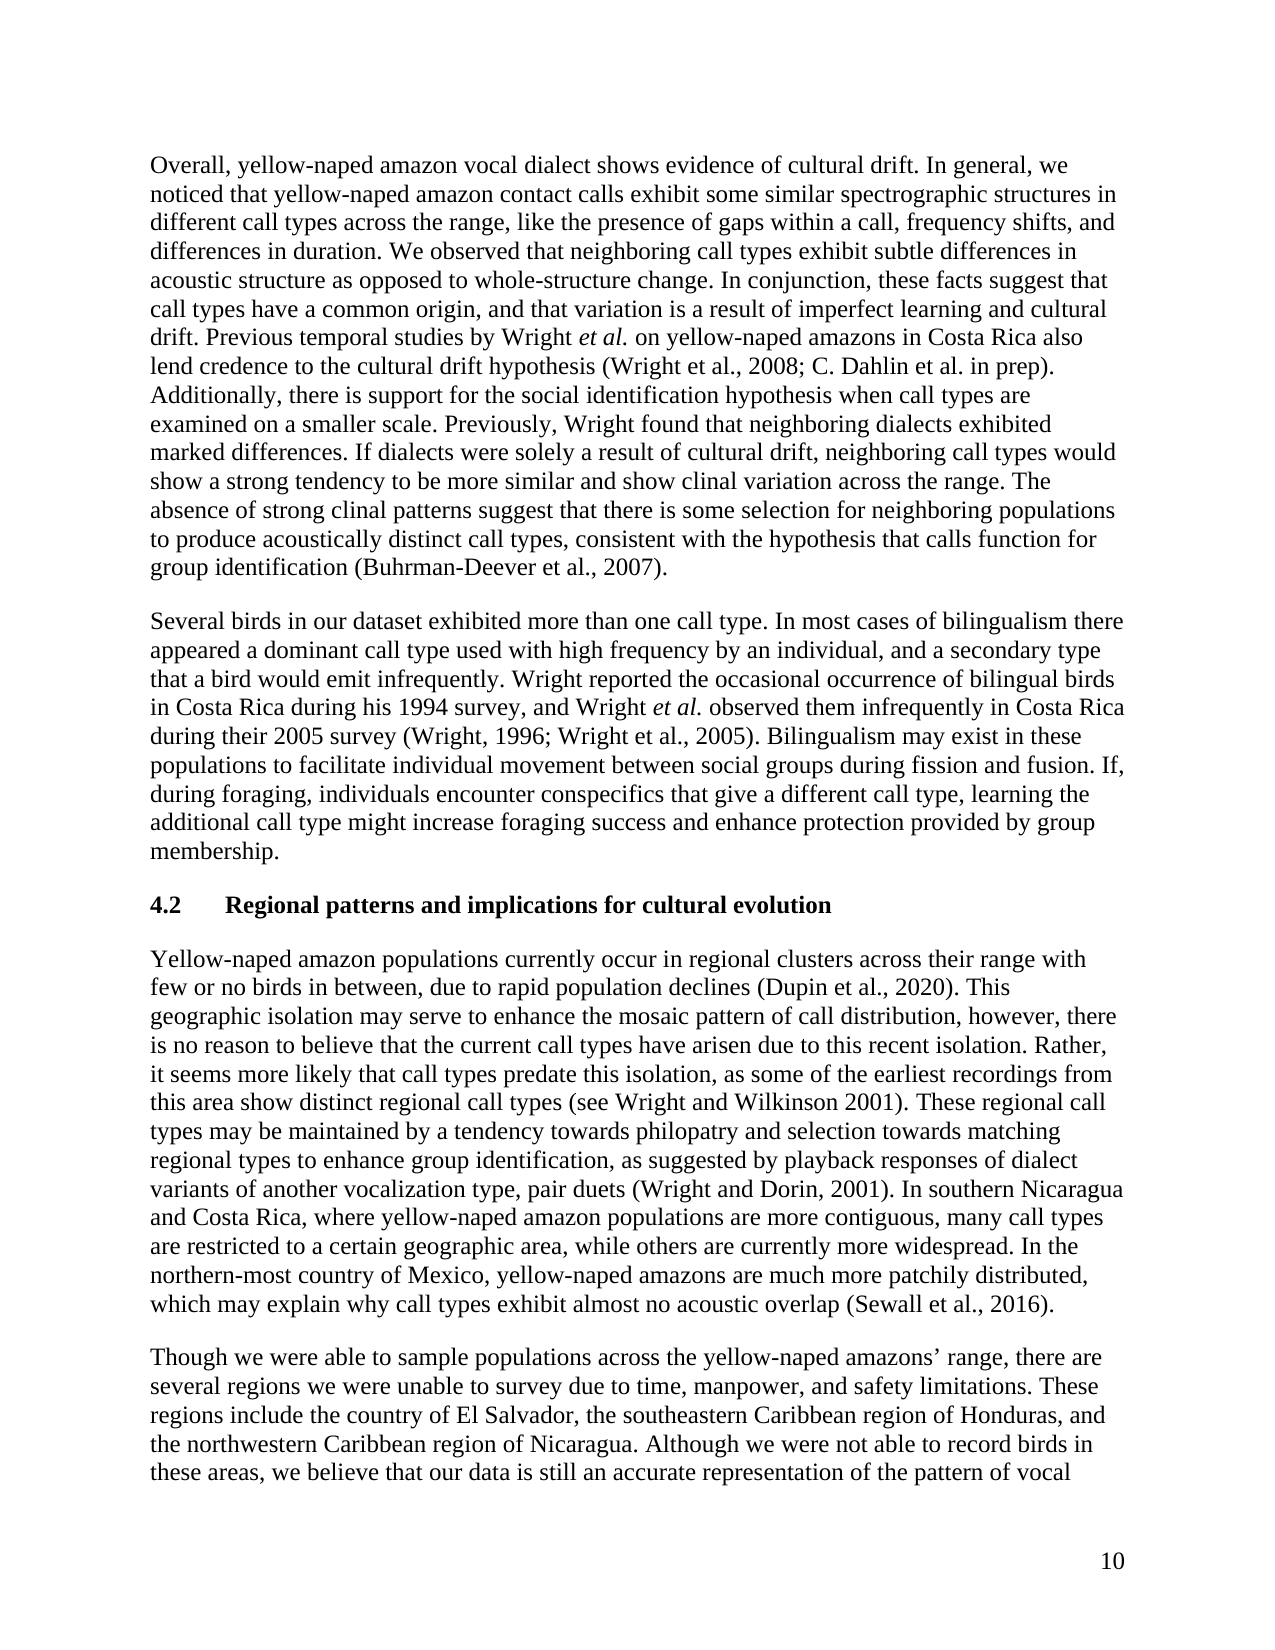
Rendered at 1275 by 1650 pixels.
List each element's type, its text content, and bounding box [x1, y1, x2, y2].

text 4.2 Regional patterns and implications for cultural evolution [150, 890, 1125, 919]
text Yellow-naped amazon populations currently occur in regional clusters across their range with few or no birds in between, due to rapid population declines (Dupin et al., 2020). This geographic isolation may serve to enhance the mosaic pattern of call distribution, however, there is no reason to believe that the current call types have arisen due to this recent isolation. Rather, it seems more likely that call types predate this isolation, as some of the earliest recordings from this area show distinct regional call types (see Wright and Wilkinson 2001). These regional call types may be maintained by a tendency towards philopatry and selection towards matching regional types to enhance group identification, as suggested by playback responses of dialect variants of another vocalization type, pair duets (Wright and Dorin, 2001). In southern Nicaragua and Costa Rica, where yellow-naped amazon populations are more contiguous, many call types are restricted to a certain geographic area, while others are currently more widespread. In the northern-most country of Mexico, yellow-naped amazons are much more patchily distributed, which may explain why call types exhibit almost no acoustic overlap (Sewall et al., 2016). [150, 944, 1125, 1317]
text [150, 1342, 1125, 1486]
text Several birds in our dataset exhibited more than one call type. In most cases of bilingualism there appeared a dominant call type used with high frequency by an individual, and a secondary type that a bird would emit infrequently. Wright reported the occasional occurrence of bilingual birds in Costa Rica during his 1994 survey, and Wright et al. observed them infrequently in Costa Rica during their 2005 survey (Wright, 1996; Wright et al., 2005). Bilingualism may exist in these populations to facilitate individual movement between social groups during fission and fusion. If, during foraging, individuals encounter conspecifics that give a different call type, learning the additional call type might increase foraging success and enhance protection provided by group membership. [150, 606, 1125, 865]
text Overall, yellow-naped amazon vocal dialect shows evidence of cultural drift. In general, we noticed that yellow-naped amazon contact calls exhibit some similar spectrographic structures in different call types across the range, like the presence of gaps within a call, frequency shifts, and differences in duration. We observed that neighboring call types exhibit subtle differences in acoustic structure as opposed to whole-structure change. In conjunction, these facts suggest that call types have a common origin, and that variation is a result of imperfect learning and cultural drift. Previous temporal studies by Wright et al. on yellow-naped amazons in Costa Rica also lend credence to the cultural drift hypothesis (Wright et al., 2008; C. Dahlin et al. in prep). Additionally, there is support for the social identification hypothesis when call types are examined on a smaller scale. Previously, Wright found that neighboring dialects exhibited marked differences. If dialects were solely a result of cultural drift, neighboring call types would show a strong tendency to be more similar and show clinal variation across the range. The absence of strong clinal patterns suggest that there is some selection for neighboring populations to produce acoustically distinct call types, consistent with the hypothesis that calls function for group identification (Buhrman-Deever et al., 2007). [150, 150, 1125, 581]
